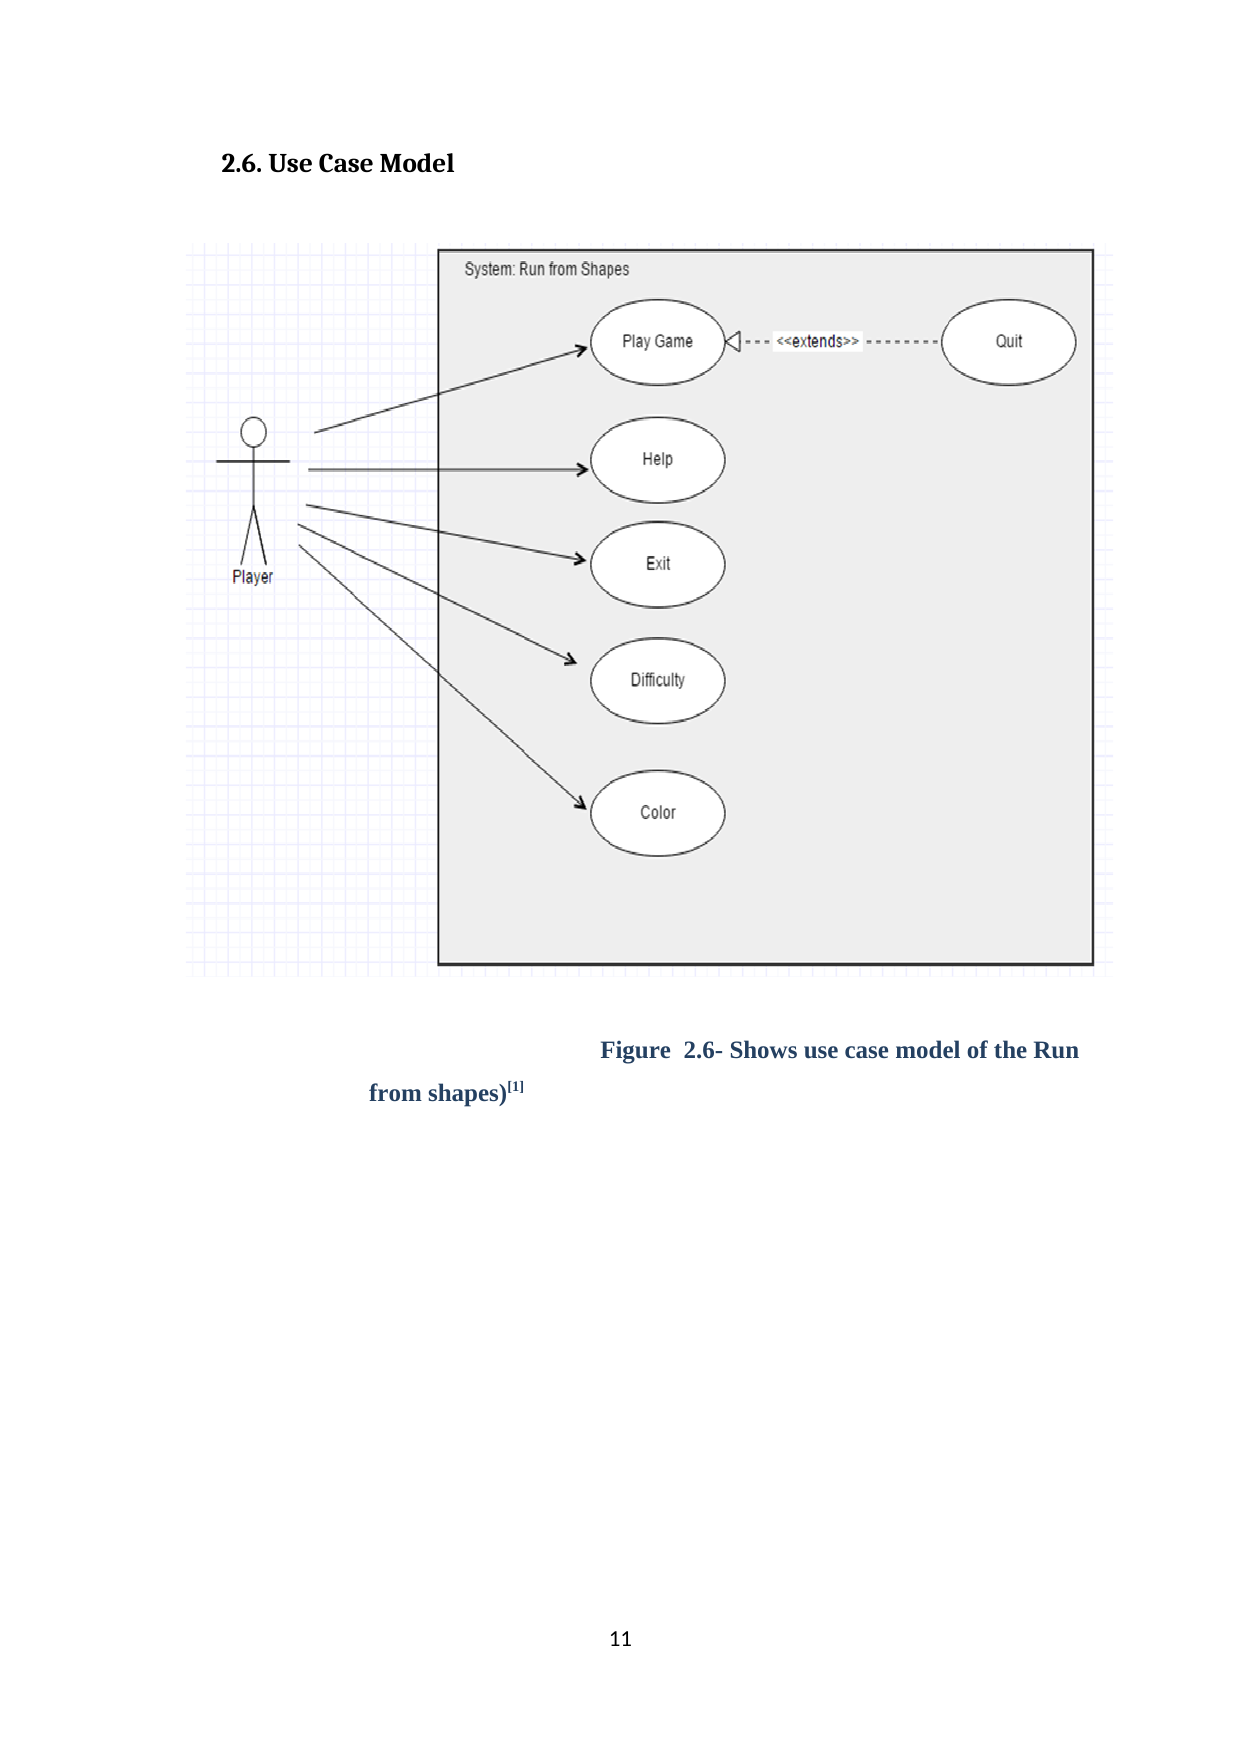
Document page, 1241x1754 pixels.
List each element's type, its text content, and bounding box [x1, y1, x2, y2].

text Figure 2.6- Shows use case model of the Run from shapes)[1] [369, 977, 1093, 1107]
subtitle 2.6. Use Case Model [148, 148, 1093, 179]
picture [185, 243, 1114, 977]
